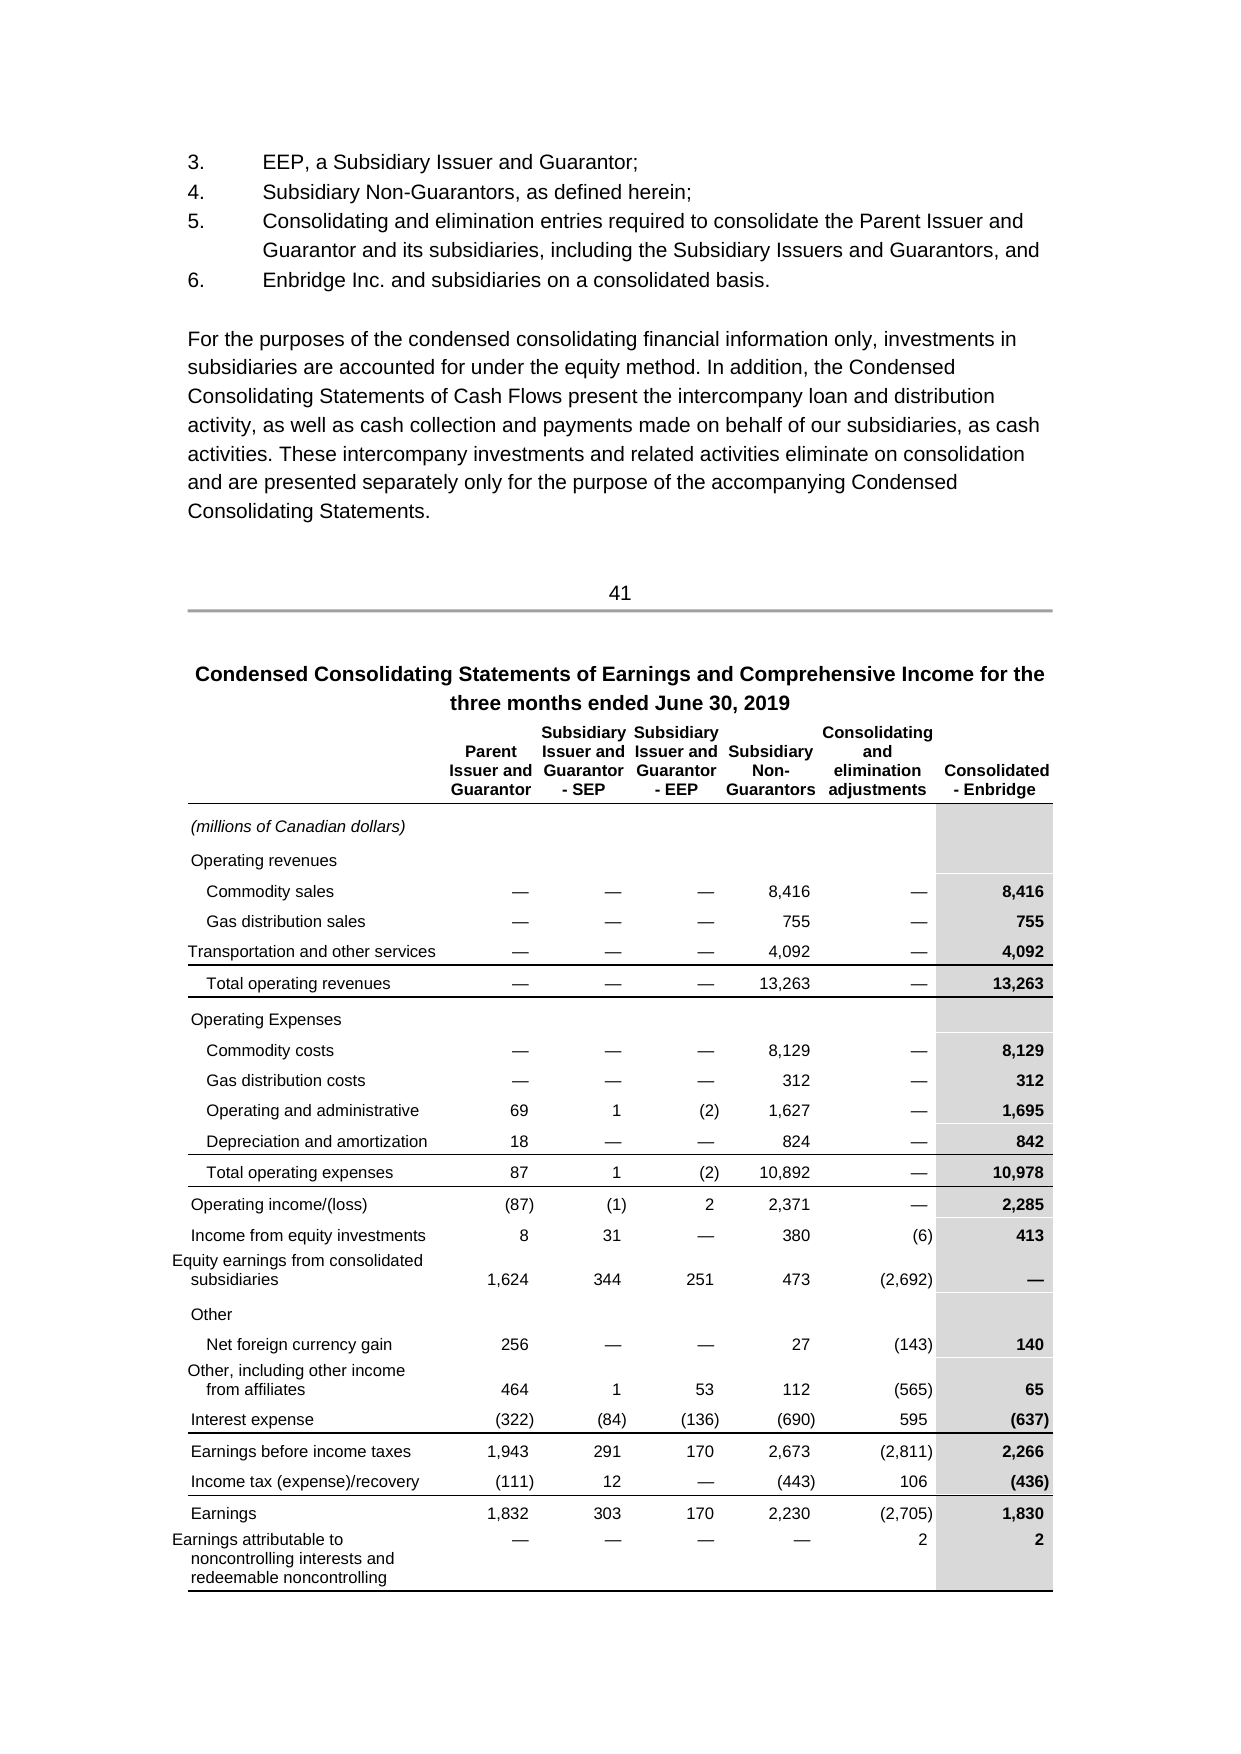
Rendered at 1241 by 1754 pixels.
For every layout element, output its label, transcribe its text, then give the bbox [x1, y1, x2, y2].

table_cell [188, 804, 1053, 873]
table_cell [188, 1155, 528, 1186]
text Condensed Consolidating Statements of Earnings and Comprehensive Income for the three months ended June 30, 2019 [187, 662, 1053, 715]
text For the purposes of the condensed consolidating financial information only, investments in subsidiaries are accounted for under the equity method. In addition, the Condensed Consolidating Statements of Cash Flows present the intercompany loan and distribution activity, as well as cash collection and payments made on behalf of our subsidiaries, as cash activities. These intercompany investments and related activities eliminate on consolidation and are presented separately only for the purpose of the accompanying Condensed Consolidating Statements. [187, 326, 1053, 523]
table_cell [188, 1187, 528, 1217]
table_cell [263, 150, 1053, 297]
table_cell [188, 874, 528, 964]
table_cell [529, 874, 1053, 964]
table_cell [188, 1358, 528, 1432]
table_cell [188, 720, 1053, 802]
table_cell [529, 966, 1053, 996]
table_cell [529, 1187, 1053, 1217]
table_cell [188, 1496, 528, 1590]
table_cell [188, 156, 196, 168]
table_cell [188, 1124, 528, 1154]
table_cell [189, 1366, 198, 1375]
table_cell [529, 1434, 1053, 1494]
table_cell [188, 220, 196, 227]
text 41 [187, 581, 1053, 604]
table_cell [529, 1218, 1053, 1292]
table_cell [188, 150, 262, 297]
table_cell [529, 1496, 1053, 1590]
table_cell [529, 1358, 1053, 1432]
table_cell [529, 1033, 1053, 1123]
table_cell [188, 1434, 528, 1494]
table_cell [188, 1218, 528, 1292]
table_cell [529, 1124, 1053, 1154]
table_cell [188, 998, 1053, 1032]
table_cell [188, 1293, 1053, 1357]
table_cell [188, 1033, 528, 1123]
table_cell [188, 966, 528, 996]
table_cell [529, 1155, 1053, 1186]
